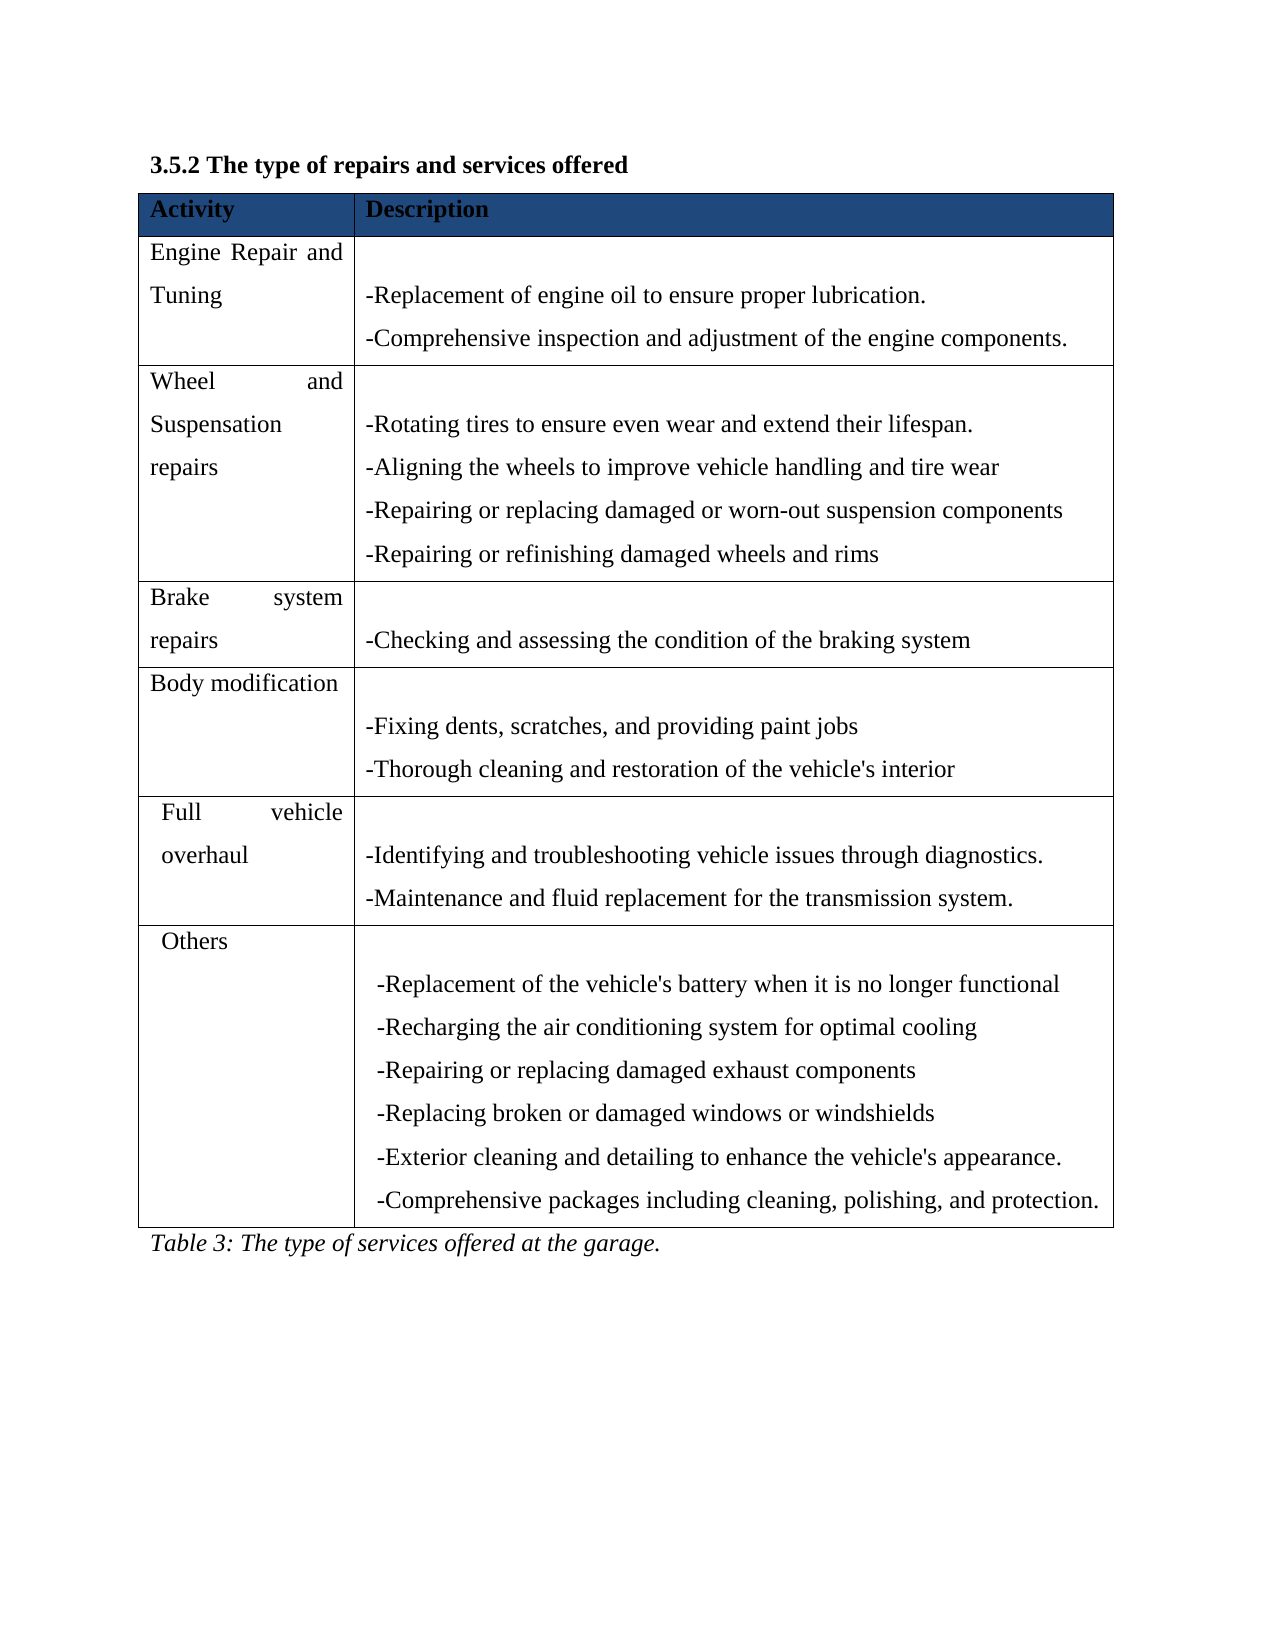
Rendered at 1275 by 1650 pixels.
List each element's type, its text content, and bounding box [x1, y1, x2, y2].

table_cell Brake system repairs [139, 582, 354, 667]
table_cell -Checking and assessing the condition of the braking system [355, 582, 1113, 667]
table_cell -Rotating tires to ensure even wear and extend their lifespan. -Aligning the wheels to improve vehicle handling and tire wear -Repairing or replacing damaged or worn-out suspension components -Repairing or refinishing damaged wheels and rims [355, 366, 1113, 581]
table_cell Wheel and Suspensation repairs [139, 366, 354, 581]
table_cell -Replacement of the vehicle's battery when it is no longer functional -Recharging the air conditioning system for optimal cooling -Repairing or replacing damaged exhaust components -Replacing broken or damaged windows or windshields -Exterior cleaning and detailing to enhance the vehicle's appearance. -Comprehensive packages including cleaning, polishing, and protection. [355, 926, 1113, 1227]
table_cell -Identifying and troubleshooting vehicle issues through diagnostics. -Maintenance and fluid replacement for the transmission system. [355, 797, 1113, 925]
text Table 3: The type of services offered at the garage. [150, 1228, 1125, 1256]
table_header Description [355, 194, 1113, 236]
table_cell Others [139, 926, 354, 1227]
table_cell Body modification [139, 668, 354, 796]
subtitle 3.5.2 The type of repairs and services offered [150, 150, 1125, 179]
table_cell Engine Repair and Tuning [139, 237, 354, 365]
table_header Activity [139, 194, 354, 236]
table_cell -Replacement of engine oil to ensure proper lubrication. -Comprehensive inspection and adjustment of the engine components. [355, 237, 1113, 365]
table_cell -Fixing dents, scratches, and providing paint jobs -Thorough cleaning and restoration of the vehicle's interior [355, 668, 1113, 796]
table_cell Full vehicle overhaul [139, 797, 354, 925]
